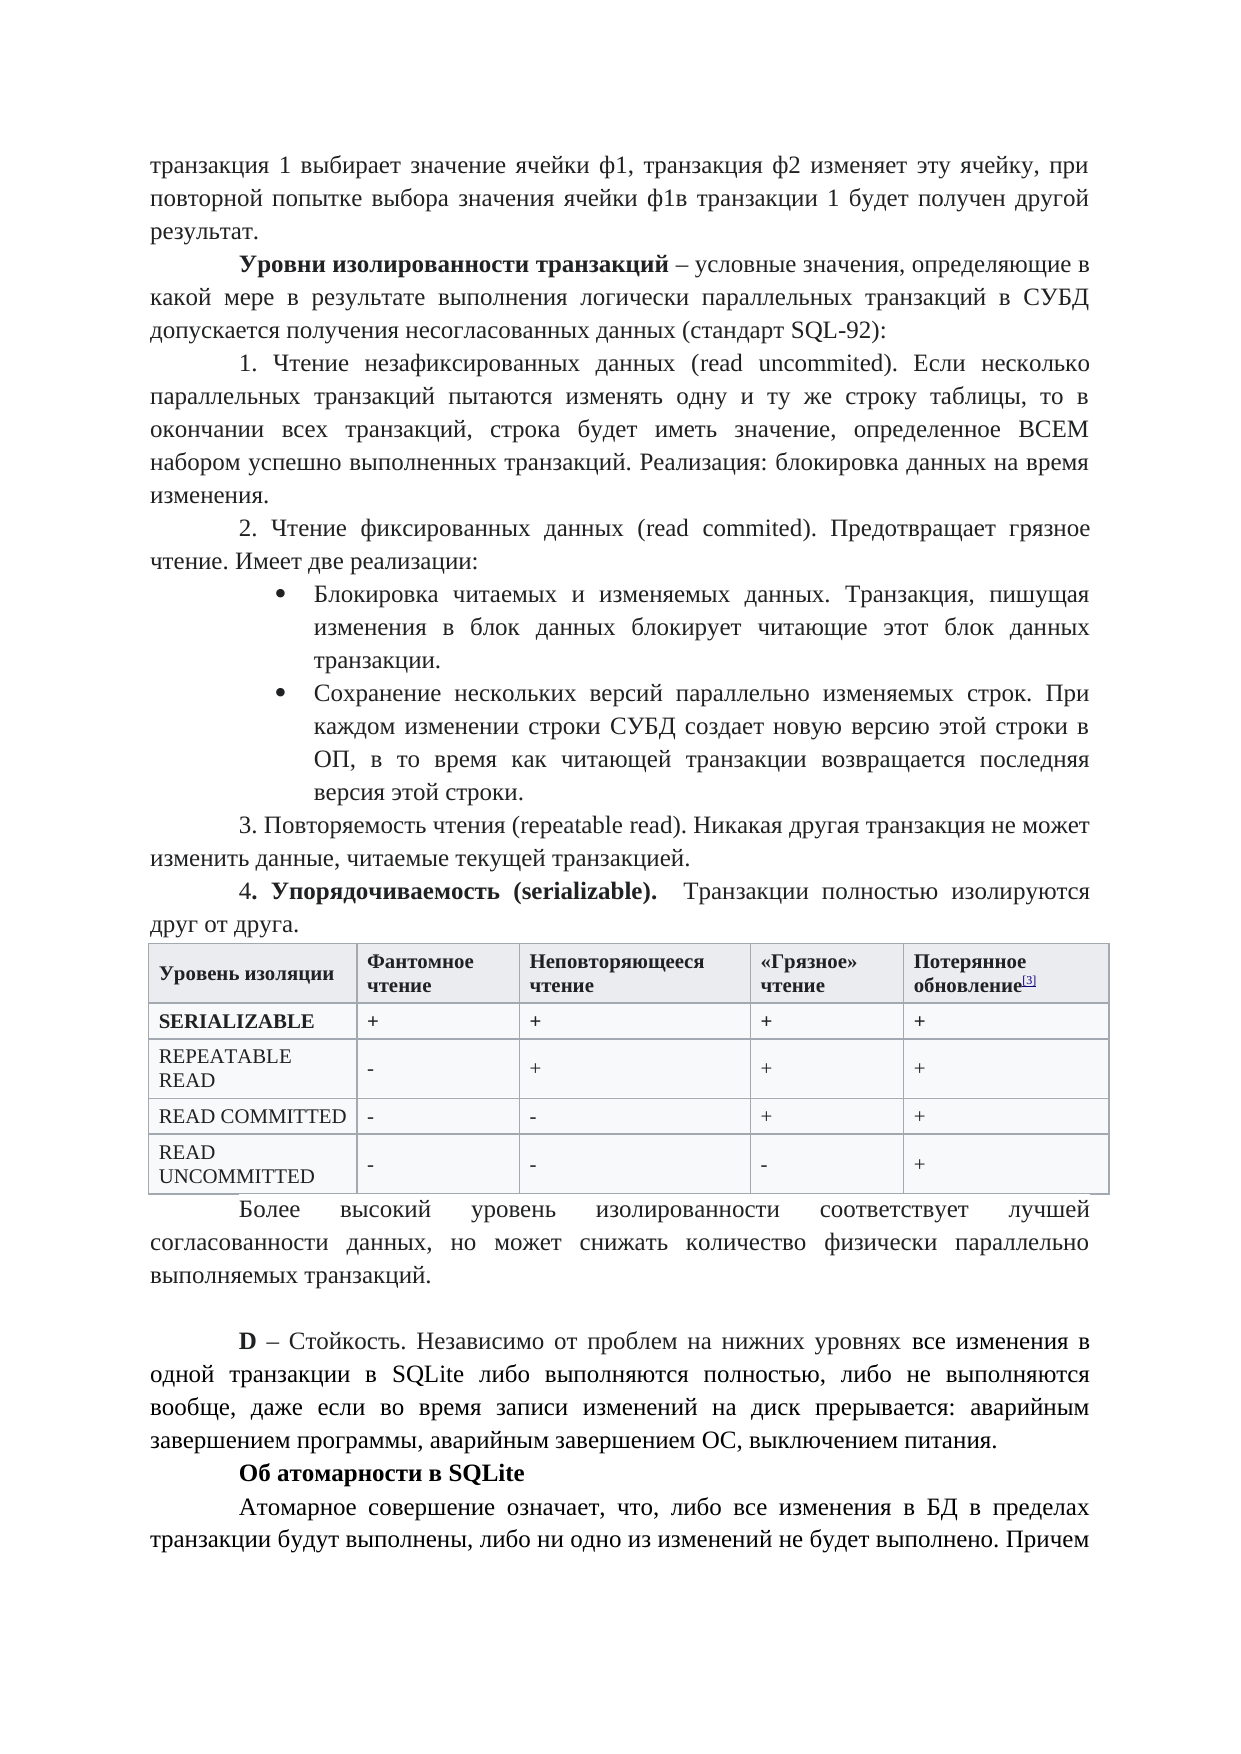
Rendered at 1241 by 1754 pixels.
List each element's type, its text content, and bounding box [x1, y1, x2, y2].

table_cell + [904, 1099, 1108, 1133]
text 2. Чтение фиксированных данных (read commited). Предотвращает грязное чтение. Имеет две реализации: [150, 513, 1090, 575]
table_cell - [358, 1135, 519, 1193]
table_header «Грязное» чтение [751, 944, 903, 1002]
table_cell + [751, 1040, 903, 1097]
list Сохранение нескольких версий параллельно изменяемых строк. При каждом изменении строки СУБД создает новую версию этой строки в ОП, в то время как читающей транзакции возвращается последняя версия этой строки. [276, 678, 1090, 806]
table_header Фантомное чтение [358, 944, 519, 1002]
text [150, 1492, 1090, 1553]
table_cell READ COMMITTED [149, 1099, 356, 1133]
text 1. Чтение незафиксированных данных (read uncommited). Если несколько параллельных транзакций пытаются изменять одну и ту же строку таблицы, то в окончании всех транзакций, строка будет иметь значение, определенное ВСЕМ набором успешно выполненных транзакций. Реализация: блокировка данных на время изменения. [150, 476, 1090, 509]
table_cell - [520, 1099, 750, 1133]
table_cell REPEATABLE READ [149, 1040, 356, 1097]
table_cell READ UNCOMMITTED [149, 1135, 356, 1193]
table_cell + [520, 1040, 750, 1097]
list Блокировка читаемых и изменяемых данных. Транзакция, пишущая изменения в блок данных блокирует читающие этот блок данных транзакции. [276, 579, 1090, 674]
text Уровни изолированности транзакций – условные значения, определяющие в какой мере в результате выполнения логически параллельных транзакций в СУБД допускается получения несогласованных данных (стандарт SQL-92): [150, 249, 1090, 282]
text D – Стойкость. Независимо от проблем на нижних уровнях все изменения в одной транзакции в SQLite либо выполняются полностью, либо не выполняются вообще, даже если во время записи изменений на диск прерывается: аварийным завершением программы, аварийным завершением ОС, выключением питания. [150, 1326, 1090, 1454]
table_cell - [751, 1135, 903, 1193]
text Об атомарности в SQLite [150, 1458, 1090, 1487]
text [150, 212, 1090, 245]
table_cell + [904, 1135, 1108, 1193]
table_cell + [904, 1004, 1108, 1038]
text Более высокий уровень изолированности соответствует лучшей согласованности данных, но может снижать количество физически параллельно выполняемых транзакций. [150, 1256, 1090, 1289]
table_cell + [358, 1004, 519, 1038]
text 1. Чтение незафиксированных данных (read uncommited). Если несколько параллельных транзакций пытаются изменять одну и ту же строку таблицы, то в окончании всех транзакций, строка будет иметь значение, определенное ВСЕМ набором успешно выполненных транзакций. Реализация: блокировка данных на время изменения. [150, 348, 1090, 381]
table_cell + [751, 1004, 903, 1038]
text Уровни изолированности транзакций – условные значения, определяющие в какой мере в результате выполнения логически параллельных транзакций в СУБД допускается получения несогласованных данных (стандарт SQL-92): [150, 311, 1090, 344]
table_cell - [358, 1040, 519, 1097]
table_cell - [520, 1135, 750, 1193]
text 4. Упорядочиваемость (serializable). Транзакции полностью изолируются друг от друга. [150, 876, 1090, 938]
table_header Потерянное обновление[3] [904, 944, 1108, 1002]
table_cell + [904, 1040, 1108, 1097]
table_header Уровень изоляции [149, 944, 356, 1002]
table_cell SERIALIZABLE [149, 1004, 356, 1038]
table_header Неповторяющееся чтение [520, 944, 750, 1002]
text 3. Повторяемость чтения (repeatable read). Никакая другая транзакция не может изменить данные, читаемые текущей транзакцией. [150, 810, 1090, 872]
table_cell + [520, 1004, 750, 1038]
table_cell - [358, 1099, 519, 1133]
table_cell + [751, 1099, 903, 1133]
text Более высокий уровень изолированности соответствует лучшей согласованности данных, но может снижать количество физически параллельно выполняемых транзакций. [150, 1195, 1090, 1228]
